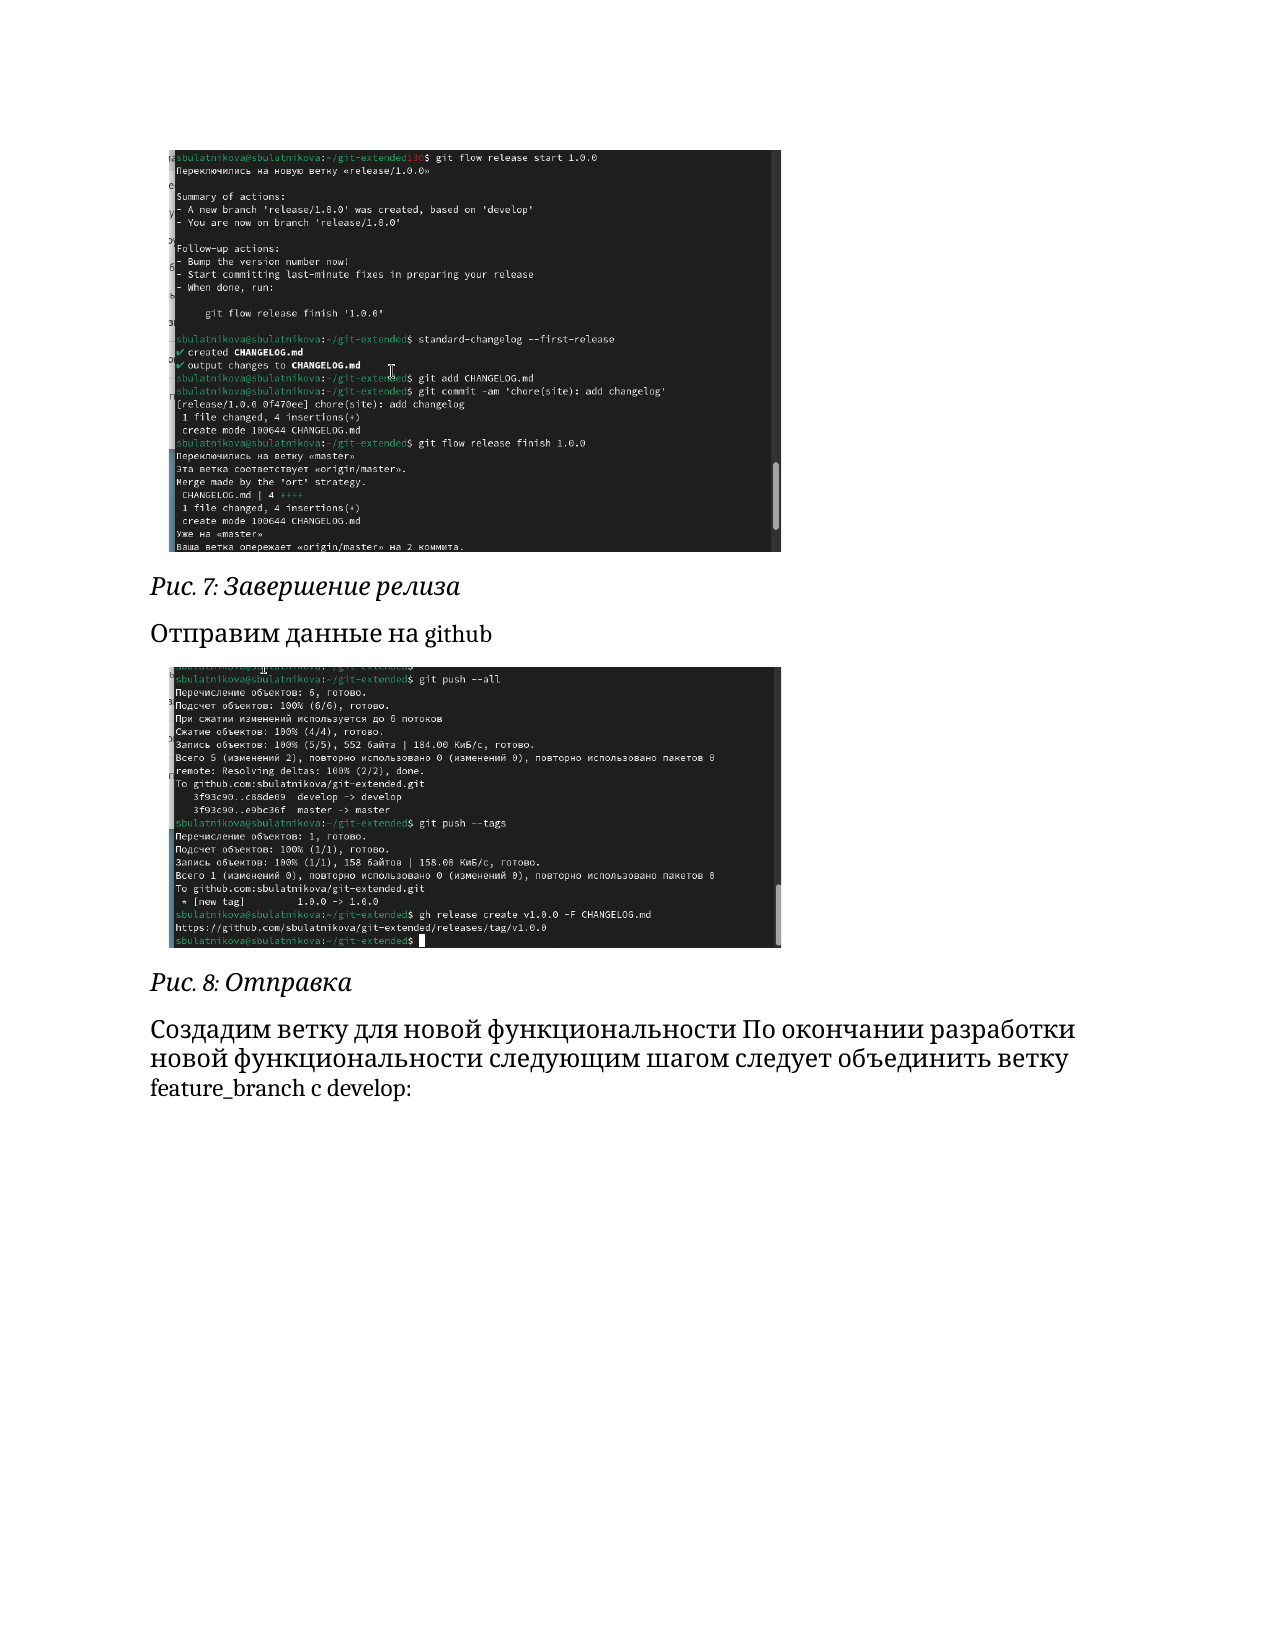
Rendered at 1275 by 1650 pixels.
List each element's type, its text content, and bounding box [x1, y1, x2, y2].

picture [168, 150, 782, 552]
picture [168, 667, 782, 948]
text Создадим ветку для новой функциональности По окончании разработки новой функциональности следующим шагом следует объединить ветку feature_branch c develop: [150, 1016, 1125, 1102]
text Отправим данные на github [150, 620, 1125, 649]
text Рис. 7: Завершение релиза [150, 573, 1125, 601]
text Рис. 8: Отправка [150, 968, 1125, 997]
